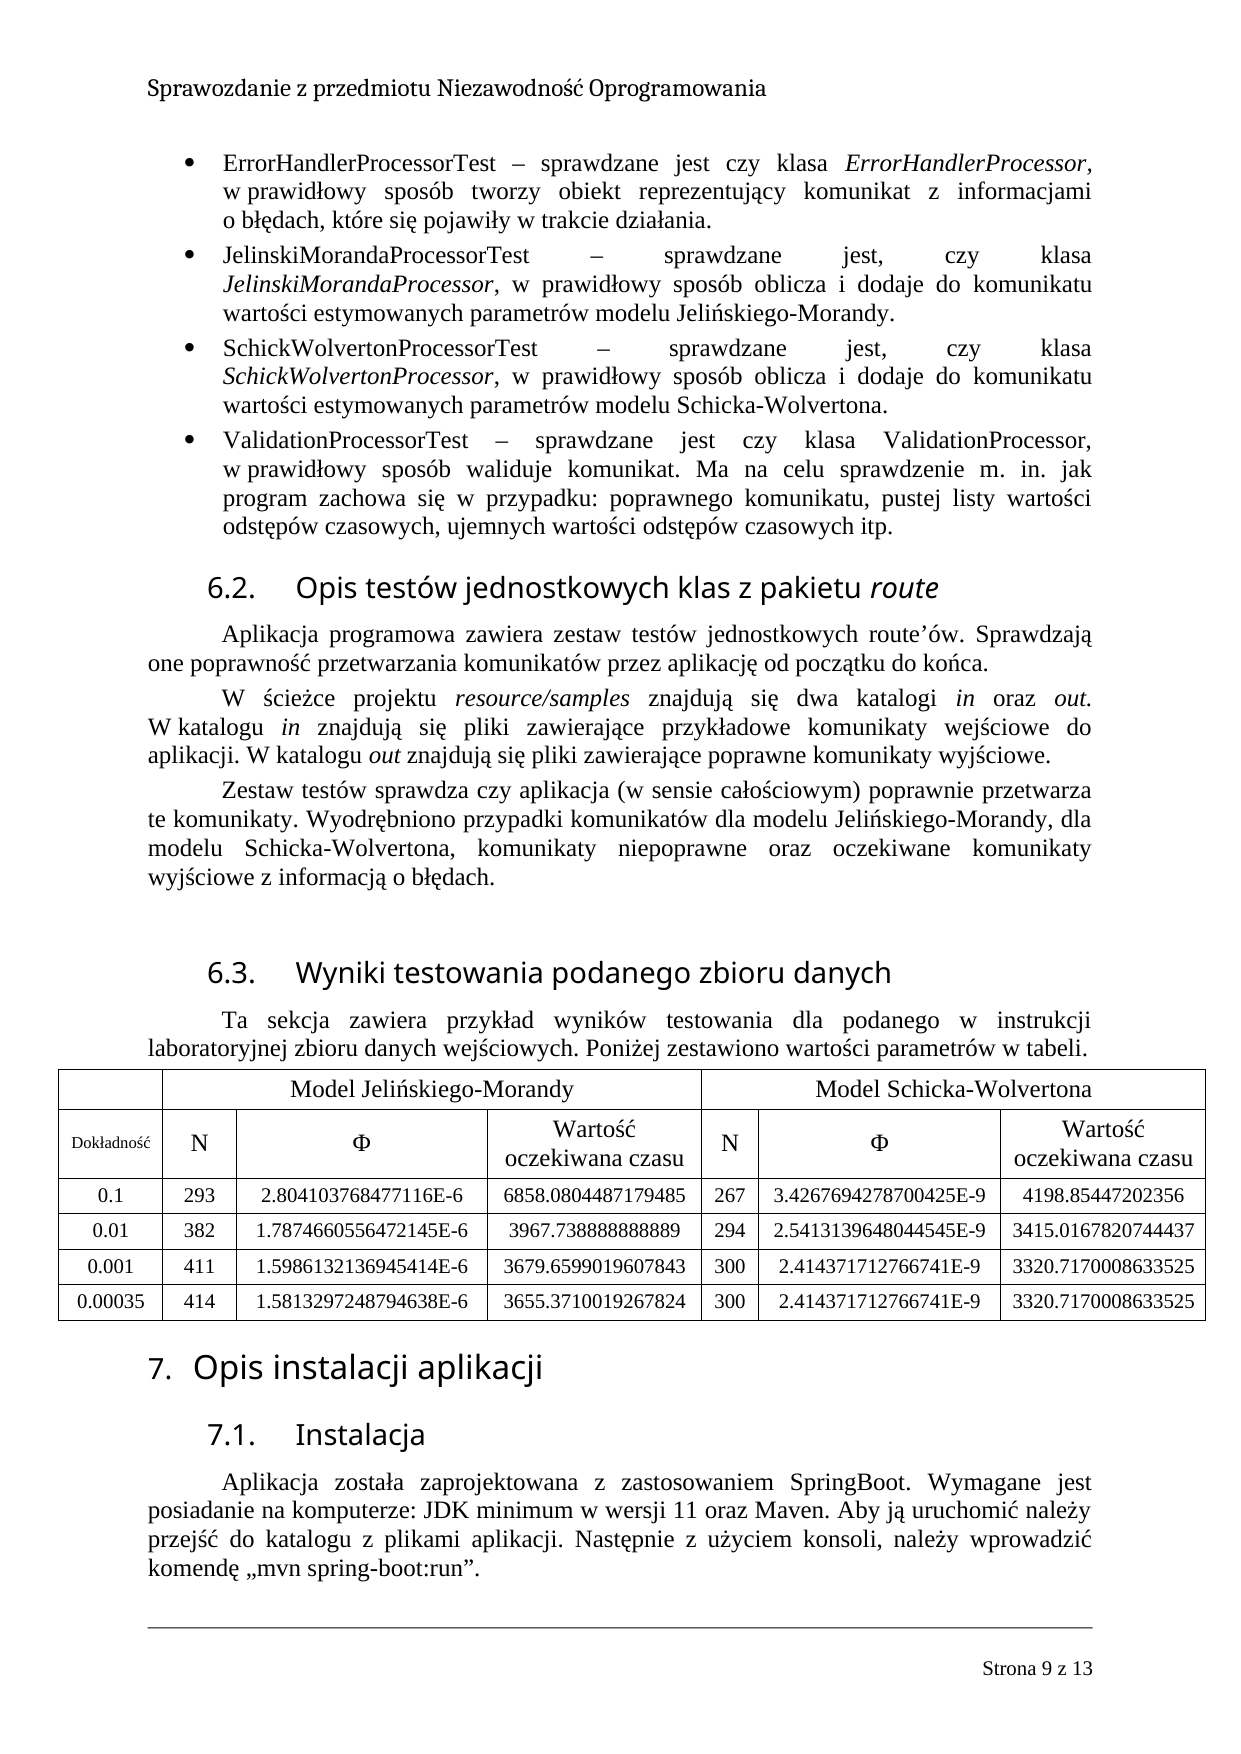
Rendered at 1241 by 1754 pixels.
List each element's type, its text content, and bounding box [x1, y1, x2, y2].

table_cell Dokładność [59, 1110, 162, 1178]
table_cell 2.5413139648044545E-9 [759, 1214, 1000, 1249]
list ErrorHandlerProcessorTest – sprawdzane jest czy klasa ErrorHandlerProcessor, w prawidłowy sposób tworzy obiekt reprezentujący komunikat z informacjami o błędach, które się pojawiły w trakcie działania. [185, 148, 1092, 234]
table_cell 300 [702, 1250, 758, 1284]
subtitle Wyniki testowania podanego zbioru danych [207, 951, 1092, 992]
subtitle Opis instalacji aplikacji [148, 1346, 1092, 1387]
table_cell 1.5813297248794638E-6 [237, 1285, 487, 1320]
table_header [59, 1070, 162, 1109]
text Aplikacja została zaprojektowana z zastosowaniem SpringBoot. Wymagane jest posiadanie na komputerze: JDK minimum w wersji 11 oraz Maven. Aby ją uruchomić należy przejść do katalogu z plikami aplikacji. Następnie z użyciem konsoli, należy wprowadzić komendę „mvn spring-boot:run”. [148, 1467, 1092, 1582]
table_cell 3320.7170008633525 [1001, 1250, 1205, 1284]
table_cell 2.414371712766741E-9 [759, 1285, 1000, 1320]
table_cell 6858.0804487179485 [488, 1179, 701, 1213]
list JelinskiMorandaProcessorTest – sprawdzane jest, czy klasa JelinskiMorandaProcessor, w prawidłowy sposób oblicza i dodaje do komunikatu wartości estymowanych parametrów modelu Jelińskiego-Morandy. [185, 240, 1092, 326]
table_cell Φ [759, 1110, 1000, 1178]
table_cell 2.414371712766741E-9 [759, 1250, 1000, 1284]
table_cell 0.001 [59, 1250, 162, 1284]
list SchickWolvertonProcessorTest – sprawdzane jest, czy klasa SchickWolvertonProcessor, w prawidłowy sposób oblicza i dodaje do komunikatu wartości estymowanych parametrów modelu Schicka-Wolvertona. [185, 333, 1092, 419]
table_cell 382 [163, 1214, 236, 1249]
table_cell 2.804103768477116E-6 [237, 1179, 487, 1213]
table_cell 0.00035 [59, 1285, 162, 1320]
table_cell 411 [163, 1250, 236, 1284]
table_cell N [702, 1110, 758, 1178]
text W ścieżce projektu resource/samples znajdują się dwa katalogi in oraz out. W katalogu in znajdują się pliki zawierające przykładowe komunikaty wejściowe do aplikacji. W katalogu out znajdują się pliki zawierające poprawne komunikaty wyjściowe. [148, 683, 1092, 769]
subtitle Opis testów jednostkowych klas z pakietu route [207, 565, 1092, 607]
table_cell 414 [163, 1285, 236, 1320]
table_cell 3655.3710019267824 [488, 1285, 701, 1320]
table_header Model Jelińskiego-Morandy [163, 1070, 701, 1109]
table_cell 294 [702, 1214, 758, 1249]
table_cell Φ [237, 1110, 487, 1178]
table_cell N [163, 1110, 236, 1178]
table_cell 3679.6599019607843 [488, 1250, 701, 1284]
text Ta sekcja zawiera przykład wyników testowania dla podanego w instrukcji laboratoryjnej zbioru danych wejściowych. Poniżej zestawiono wartości parametrów w tabeli. [148, 1005, 1092, 1062]
table_header Model Schicka-Wolvertona [702, 1070, 1205, 1109]
table_cell 3320.7170008633525 [1001, 1285, 1205, 1320]
text Aplikacja programowa zawiera zestaw testów jednostkowych route’ów. Sprawdzają one poprawność przetwarzania komunikatów przez aplikację od początku do końca. [148, 619, 1092, 677]
list ValidationProcessorTest – sprawdzane jest czy klasa ValidationProcessor, w prawidłowy sposób waliduje komunikat. Ma na celu sprawdzenie m. in. jak program zachowa się w przypadku: poprawnego komunikatu, pustej listy wartości odstępów czasowych, ujemnych wartości odstępów czasowych itp. [185, 425, 1092, 540]
subtitle Instalacja [207, 1412, 1092, 1454]
table_cell 293 [163, 1179, 236, 1213]
text Zestaw testów sprawdza czy aplikacja (w sensie całościowym) poprawnie przetwarza te komunikaty. Wyodrębniono przypadki komunikatów dla modelu Jelińskiego-Morandy, dla modelu Schicka-Wolvertona, komunikaty niepoprawne oraz oczekiwane komunikaty wyjściowe z informacją o błędach. [148, 776, 1092, 891]
table_cell 267 [702, 1179, 758, 1213]
table_cell 3967.738888888889 [488, 1214, 701, 1249]
table_cell 300 [702, 1285, 758, 1320]
table_cell 0.1 [59, 1179, 162, 1213]
table_cell 1.7874660556472145E-6 [237, 1214, 487, 1249]
table_cell Wartość oczekiwana czasu [1001, 1110, 1205, 1178]
table_cell 3.4267694278700425E-9 [759, 1179, 1000, 1213]
table_cell Wartość oczekiwana czasu [488, 1110, 701, 1178]
table_cell 3415.0167820744437 [1001, 1214, 1205, 1249]
table_cell 0.01 [59, 1214, 162, 1249]
table_cell 4198.85447202356 [1001, 1179, 1205, 1213]
table_cell 1.5986132136945414E-6 [237, 1250, 487, 1284]
